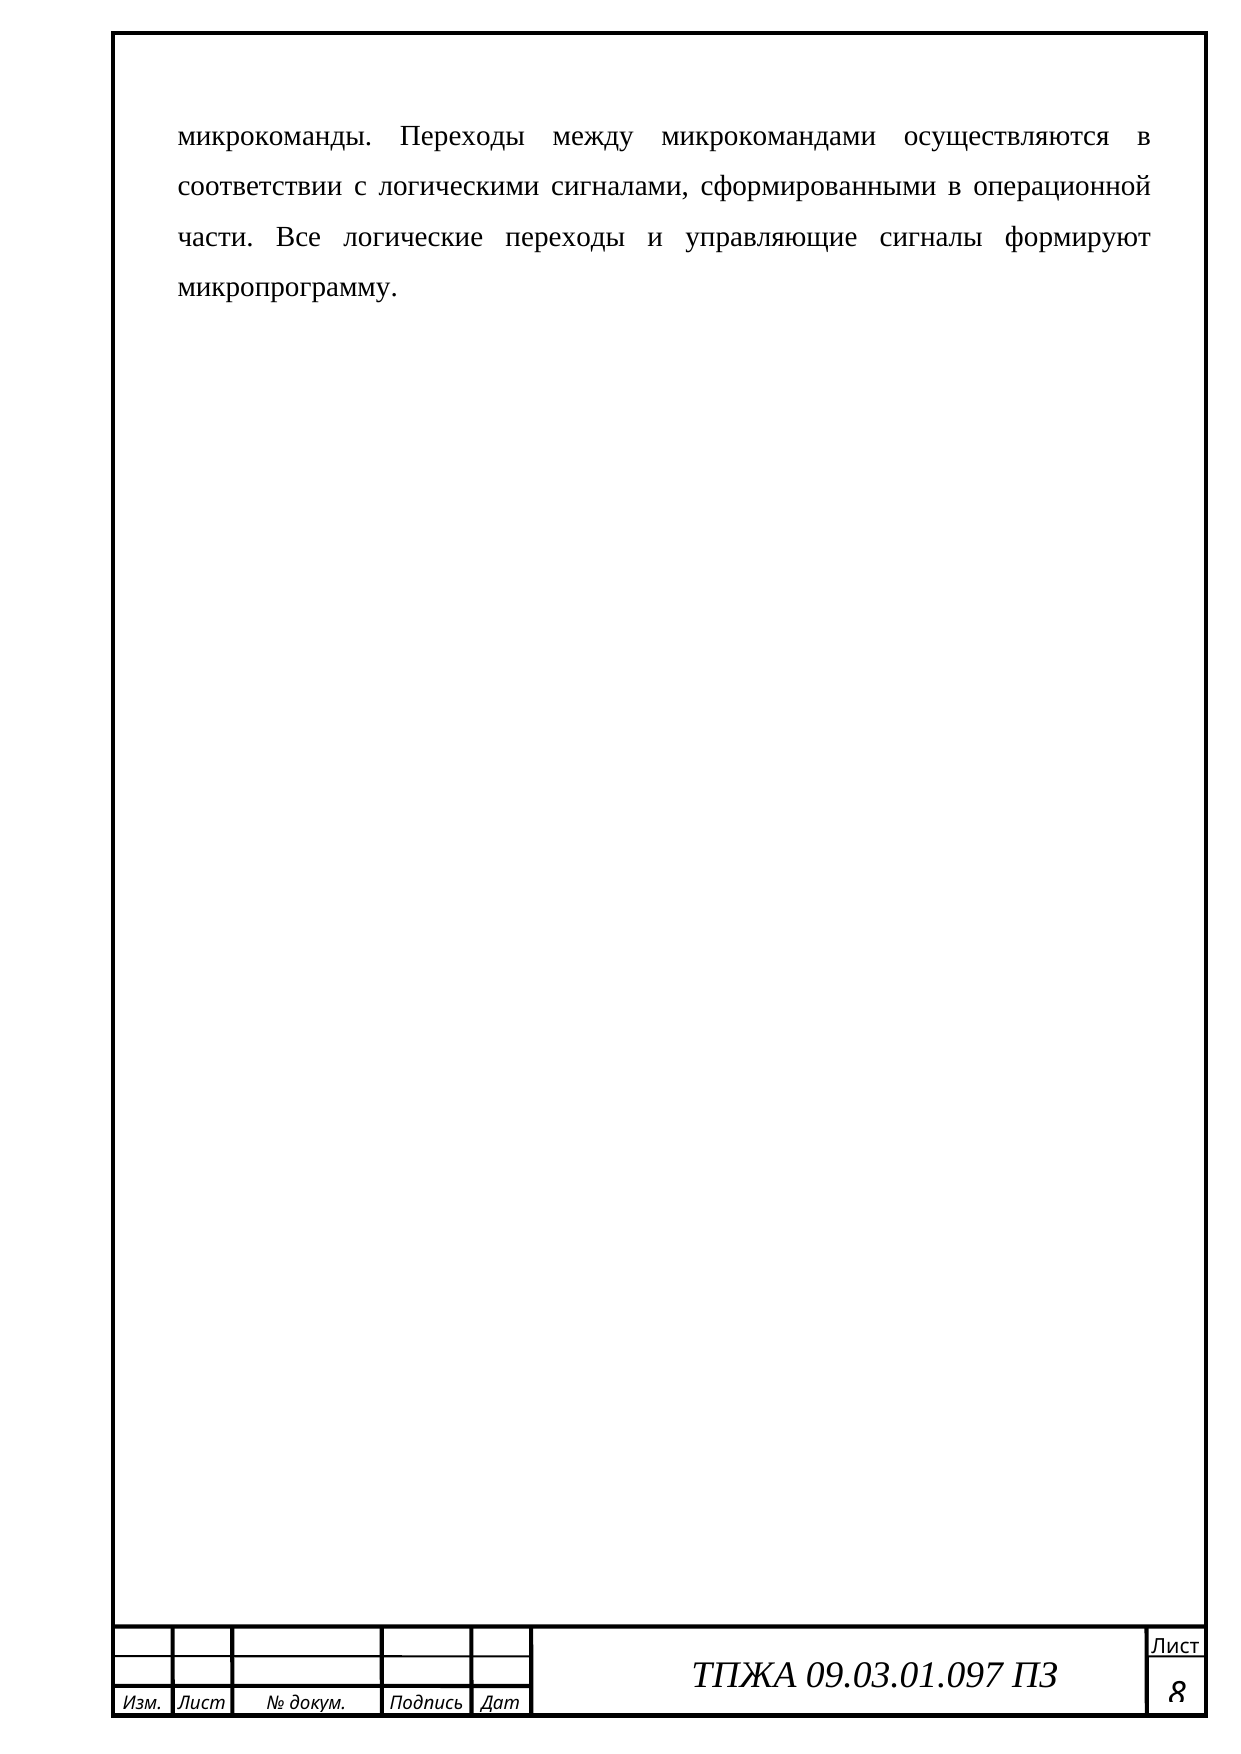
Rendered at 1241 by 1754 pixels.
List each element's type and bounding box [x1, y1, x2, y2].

text [177, 118, 1152, 303]
